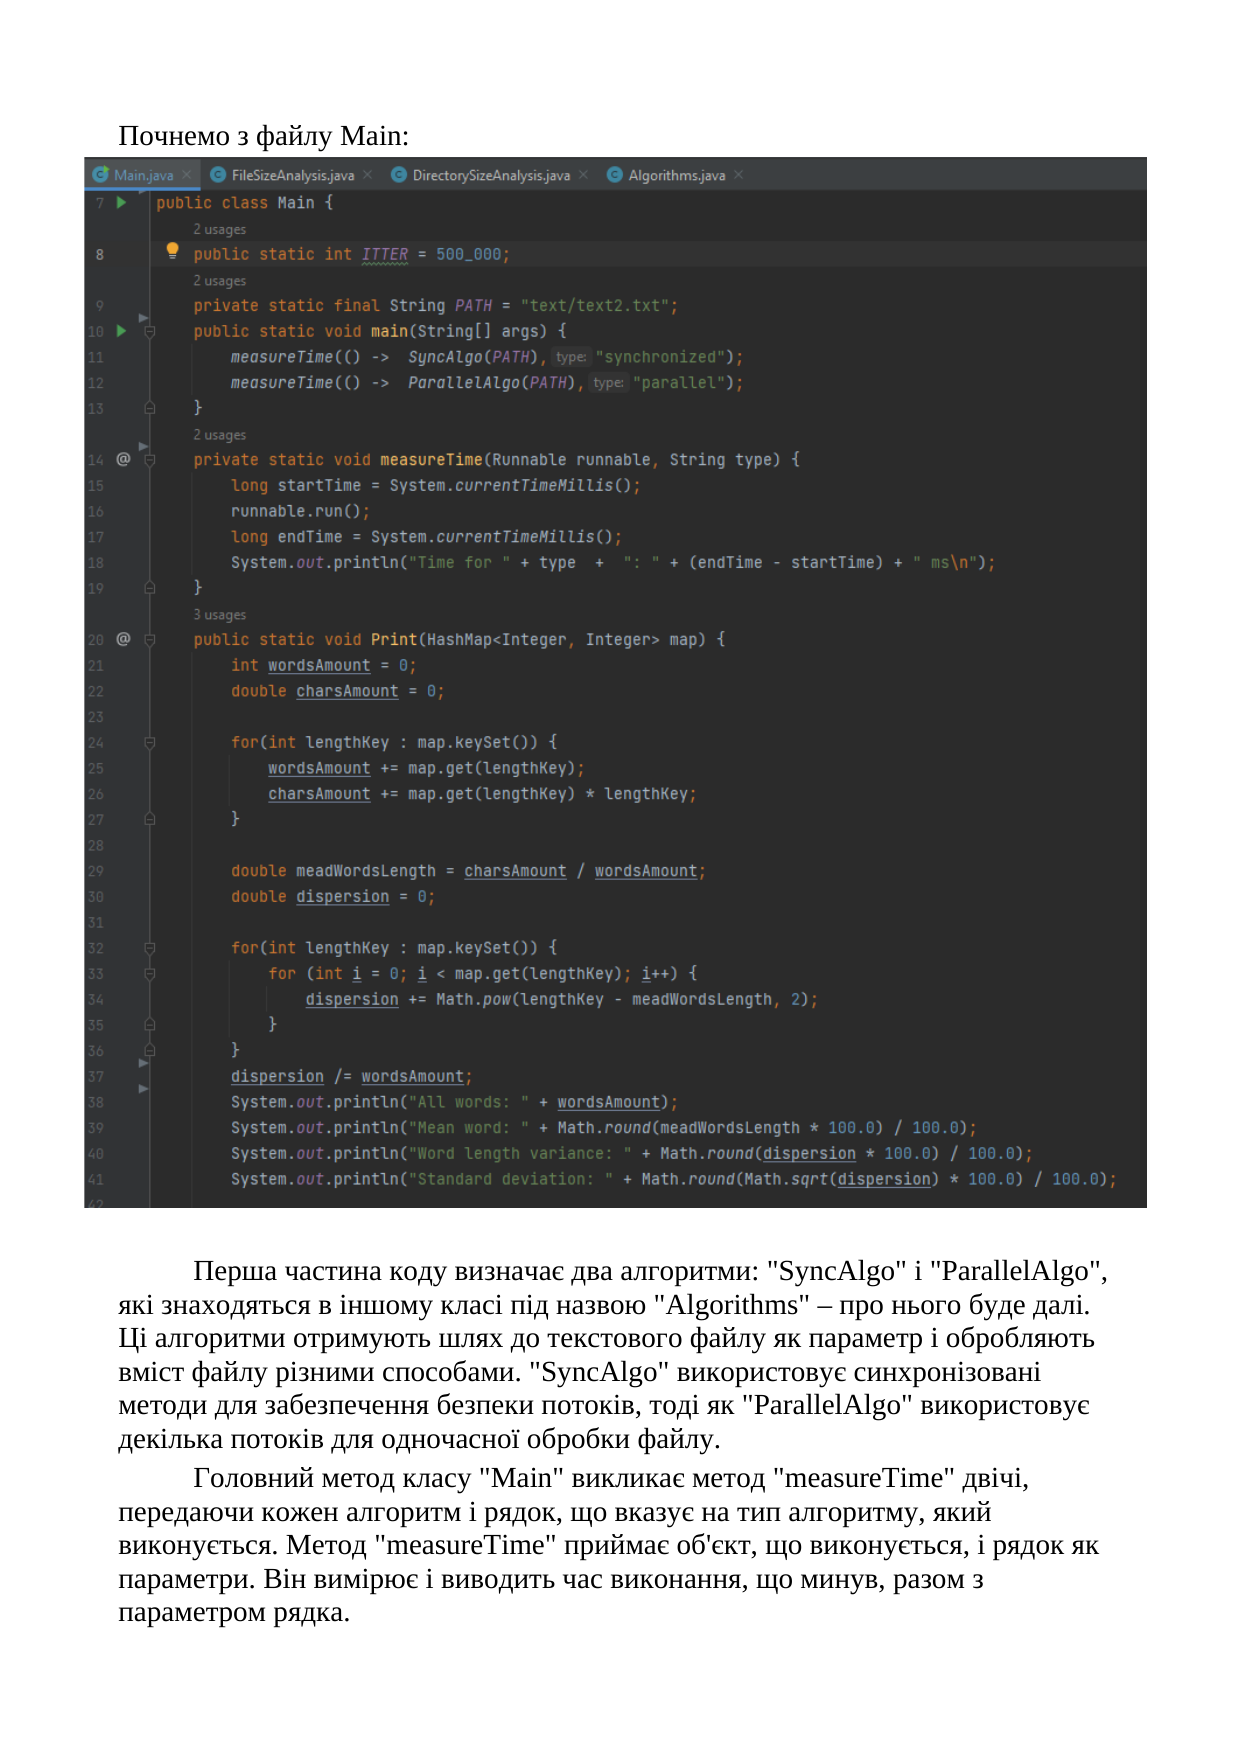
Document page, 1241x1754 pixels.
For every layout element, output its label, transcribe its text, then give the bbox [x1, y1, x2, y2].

text Головний метод класу "Main" викликає метод "measureTime" двічі, передаючи кожен алгоритм і рядок, що вказує на тип алгоритму, який виконується. Метод "measureTime" приймає об'єкт, що виконується, і рядок як параметри. Він вимірює і виводить час виконання, що минув, разом з параметром рядка. [118, 1460, 1122, 1628]
text Перша частина коду визначає два алгоритми: "SyncAlgo" і "ParallelAlgo", які знаходяться в іншому класі під назвою "Algorithms" – про нього буде далі. Ці алгоритми отримують шлях до текстового файлу як параметр і обробляють вміст файлу різними способами. "SyncAlgo" використовує синхронізовані методи для забезпечення безпеки потоків, тоді як "ParallelAlgo" використовує декілька потоків для одночасної обробки файлу. [118, 1253, 1122, 1454]
picture [84, 157, 1147, 1208]
text Почнемо з файлу Main: [118, 118, 1122, 152]
